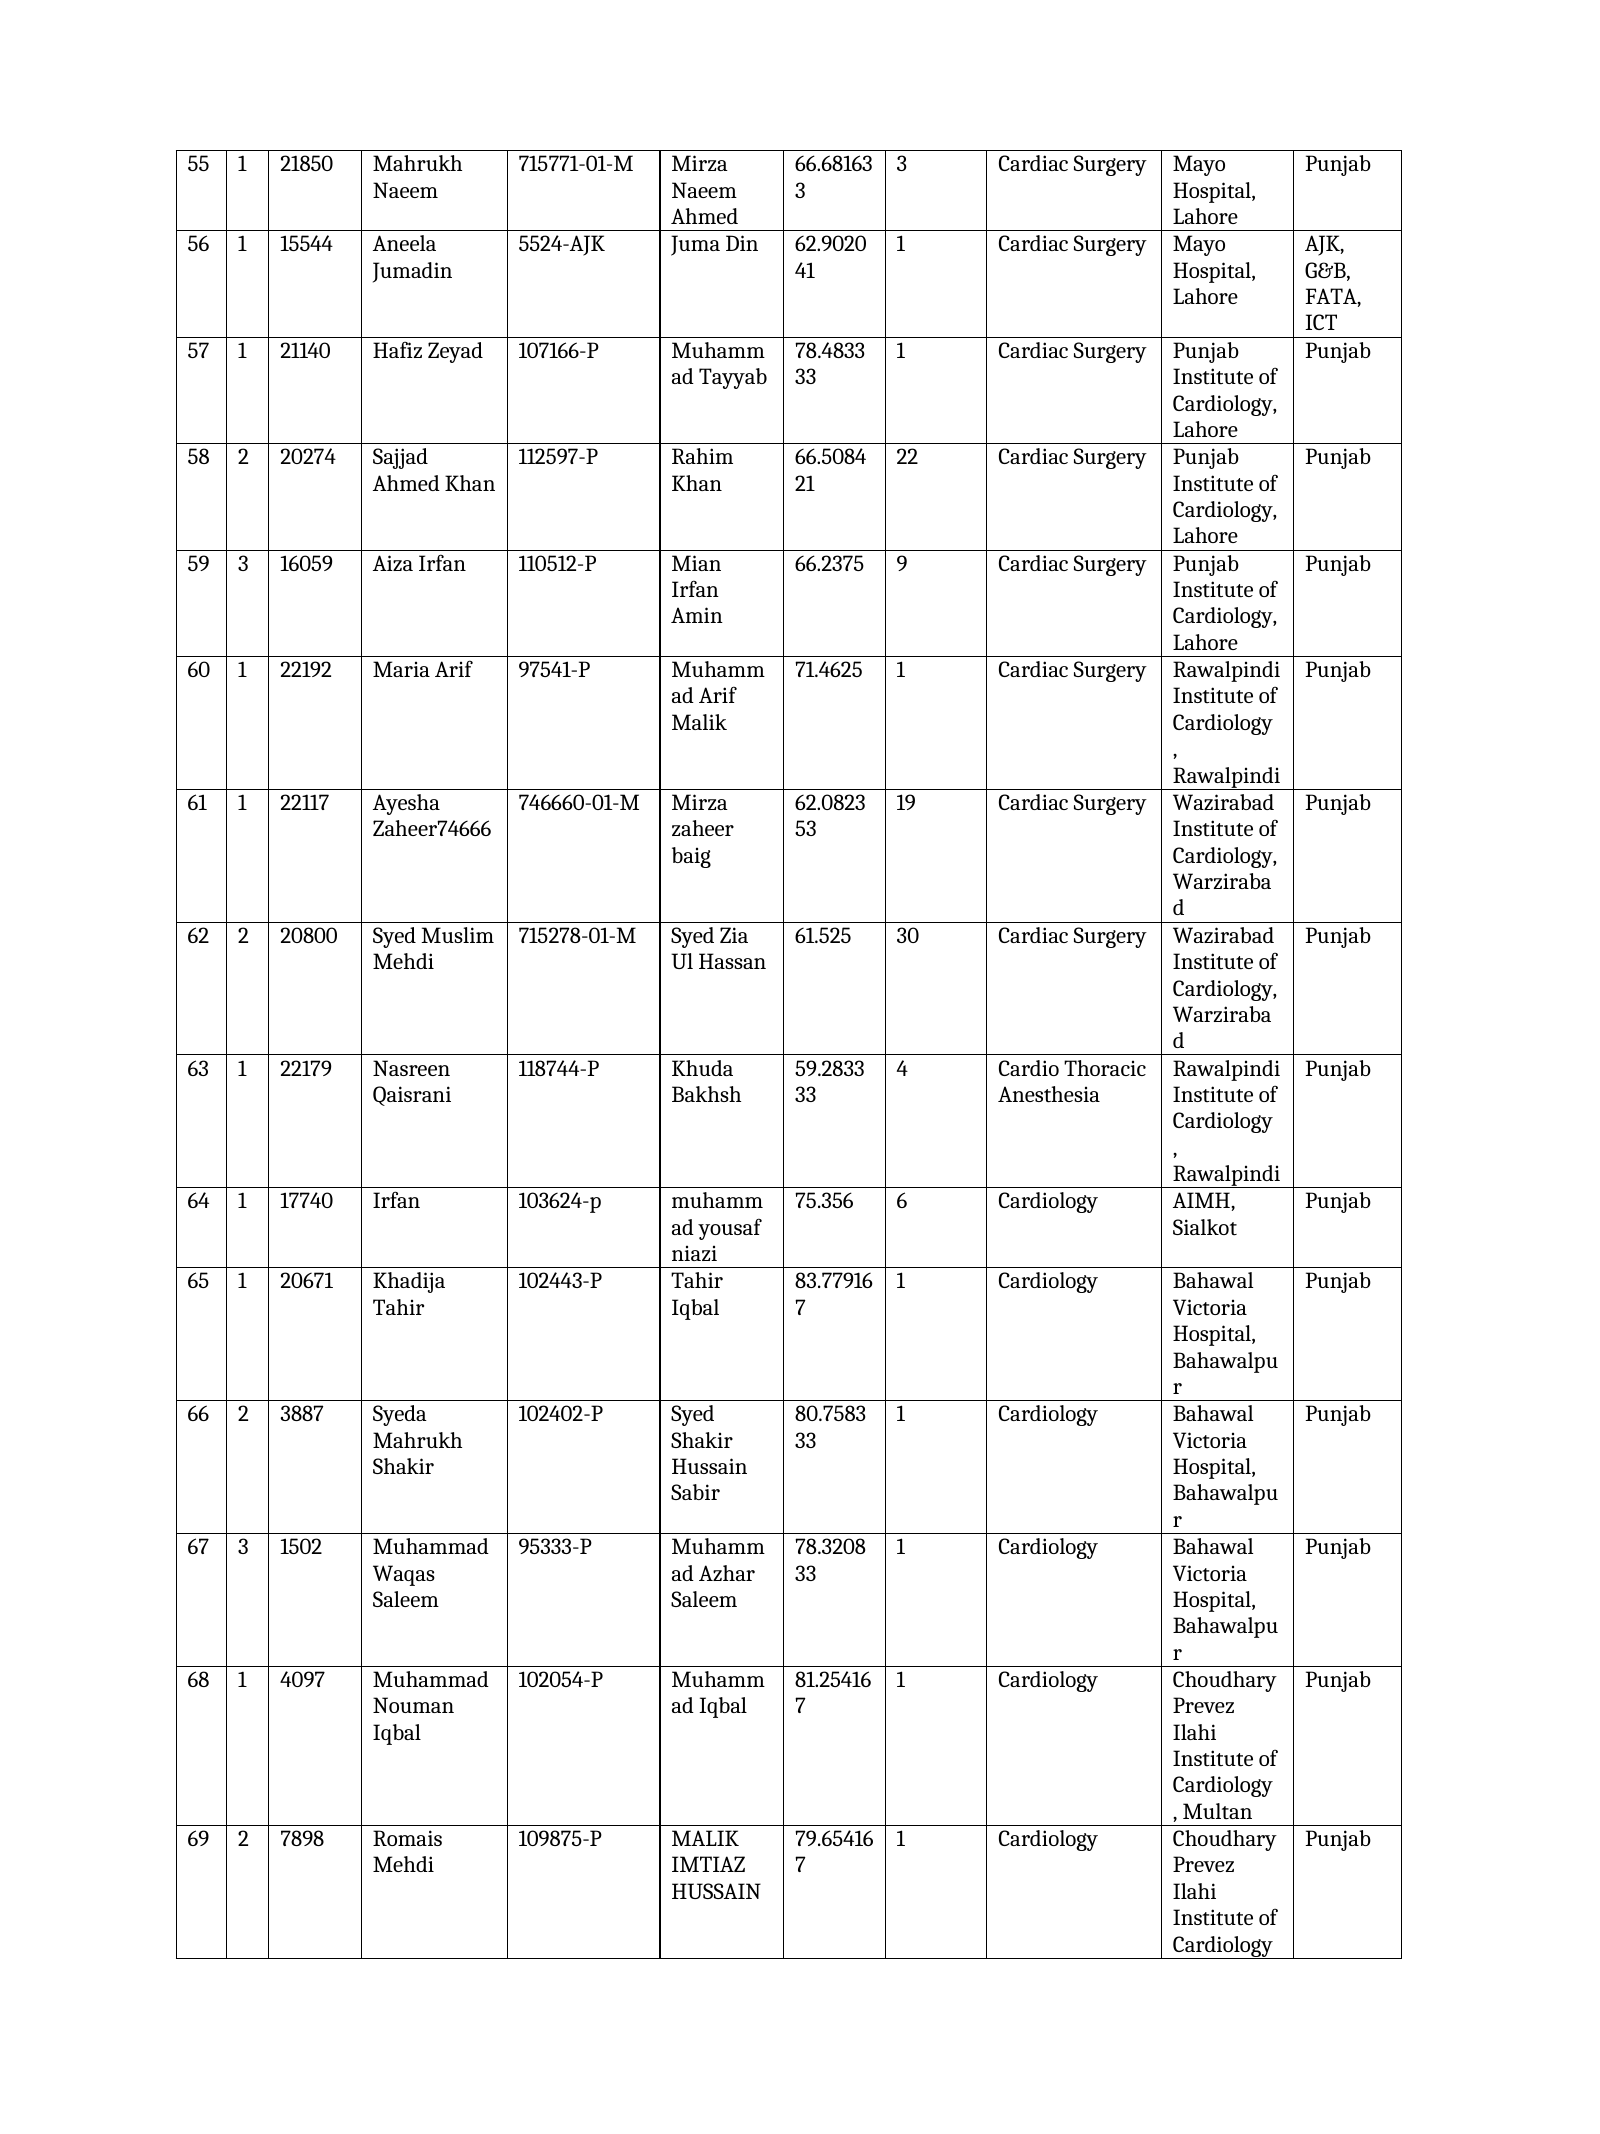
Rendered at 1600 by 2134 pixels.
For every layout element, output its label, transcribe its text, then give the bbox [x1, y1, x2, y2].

table_cell Khadija Tahir [362, 1268, 507, 1400]
table_cell 60 [177, 657, 226, 789]
table_cell Punjab [1294, 1401, 1401, 1533]
table_cell Cardiology [987, 1667, 1161, 1825]
table_cell Muhammad Iqbal [661, 1667, 783, 1825]
table_cell 64 [177, 1188, 226, 1267]
table_cell 1 [886, 338, 986, 443]
table_cell 1 [227, 1268, 268, 1400]
table_cell 112597-P [508, 444, 659, 549]
table_cell 15544 [269, 231, 361, 337]
table_cell Cardiac Surgery [987, 657, 1161, 789]
table_cell 67 [177, 1534, 226, 1666]
table_cell 19 [886, 790, 986, 922]
table_cell Aneela Jumadin [362, 231, 507, 337]
table_cell Punjab [1294, 551, 1401, 656]
table_cell Cardiac Surgery [987, 151, 1161, 230]
table_cell 71.4625 [784, 657, 885, 789]
table_cell 1 [886, 231, 986, 337]
table_cell 65 [177, 1268, 226, 1400]
table_cell Mirza Naeem Ahmed [661, 151, 783, 230]
table_cell Mirza zaheer baig [661, 790, 783, 922]
table_cell Punjab [1294, 1188, 1401, 1267]
table_cell 715771-01-M [508, 151, 659, 230]
table_cell 102054-P [508, 1667, 659, 1825]
table_cell 20671 [269, 1268, 361, 1400]
table_cell 4097 [269, 1667, 361, 1825]
table_cell Wazirabad Institute of Cardiology, Warzirabad [1162, 790, 1293, 922]
table_cell 69 [177, 1826, 226, 1958]
table_cell 1 [227, 657, 268, 789]
table_cell Rahim Khan [661, 444, 783, 549]
table_cell 2 [227, 923, 268, 1054]
table_cell 20800 [269, 923, 361, 1054]
table_cell 80.758333 [784, 1401, 885, 1533]
table_cell 1 [886, 1268, 986, 1400]
table_cell 1 [227, 1188, 268, 1267]
table_cell 3 [227, 1534, 268, 1666]
table_cell Ayesha Zaheer74666 [362, 790, 507, 922]
table_cell Muhammad Arif Malik [661, 657, 783, 789]
table_cell Punjab [1294, 1826, 1401, 1958]
table_cell Punjab Institute of Cardiology, Lahore [1162, 551, 1293, 656]
table_cell 63 [177, 1055, 226, 1187]
table_cell 21850 [269, 151, 361, 230]
table_cell 97541-P [508, 657, 659, 789]
table_cell 68 [177, 1667, 226, 1825]
table_cell 1 [227, 1055, 268, 1187]
table_cell 22179 [269, 1055, 361, 1187]
table_cell Cardiac Surgery [987, 338, 1161, 443]
table_cell 109875-P [508, 1826, 659, 1958]
table_cell Muhammad Nouman Iqbal [362, 1667, 507, 1825]
table_cell 3 [886, 151, 986, 230]
table_cell Cardiology [987, 1401, 1161, 1533]
table_cell 5524-AJK [508, 231, 659, 337]
table_cell 102402-P [508, 1401, 659, 1533]
table_cell 1 [886, 1826, 986, 1958]
table_cell 22117 [269, 790, 361, 922]
table_cell 102443-P [508, 1268, 659, 1400]
table_cell 1 [227, 338, 268, 443]
table_cell 59.283333 [784, 1055, 885, 1187]
table_cell Cardiac Surgery [987, 923, 1161, 1054]
table_cell Irfan [362, 1188, 507, 1267]
table_cell 22 [886, 444, 986, 549]
table_cell 1 [886, 1667, 986, 1825]
table_cell Bahawal Victoria Hospital, Bahawalpur [1162, 1268, 1293, 1400]
table_cell 66.508421 [784, 444, 885, 549]
table_cell Rawalpindi Institute of Cardiology , Rawalpindi [1162, 1055, 1293, 1187]
table_cell Mahrukh Naeem [362, 151, 507, 230]
table_cell 57 [177, 338, 226, 443]
table_cell 30 [886, 923, 986, 1054]
table_cell Punjab [1294, 923, 1401, 1054]
table_cell 1502 [269, 1534, 361, 1666]
table_cell Punjab [1294, 790, 1401, 922]
table_cell Muhammad Waqas Saleem [362, 1534, 507, 1666]
table_cell 17740 [269, 1188, 361, 1267]
table_cell 61 [177, 790, 226, 922]
table_cell Mayo Hospital, Lahore [1162, 231, 1293, 337]
table_cell Punjab [1294, 657, 1401, 789]
table_cell Mian Irfan Amin [661, 551, 783, 656]
table_cell Bahawal Victoria Hospital, Bahawalpur [1162, 1534, 1293, 1666]
table_cell 1 [227, 151, 268, 230]
table_cell Punjab [1294, 1534, 1401, 1666]
table_cell 715278-01-M [508, 923, 659, 1054]
table_cell Nasreen Qaisrani [362, 1055, 507, 1187]
table_cell Aiza Irfan [362, 551, 507, 656]
table_cell 81.254167 [784, 1667, 885, 1825]
table_cell 62 [177, 923, 226, 1054]
table_cell 62.082353 [784, 790, 885, 922]
table_cell Punjab [1294, 1055, 1401, 1187]
table_cell Cardiology [987, 1534, 1161, 1666]
table_cell Punjab Institute of Cardiology, Lahore [1162, 338, 1293, 443]
table_cell 7898 [269, 1826, 361, 1958]
table_cell Punjab [1294, 1667, 1401, 1825]
table_cell 746660-01-M [508, 790, 659, 922]
table_cell 16059 [269, 551, 361, 656]
table_cell Punjab [1294, 338, 1401, 443]
table_cell 6 [886, 1188, 986, 1267]
table_cell AIMH, Sialkot [1162, 1188, 1293, 1267]
table_cell 75.356 [784, 1188, 885, 1267]
table_cell 1 [886, 657, 986, 789]
table_cell 9 [886, 551, 986, 656]
table_cell 1 [227, 1667, 268, 1825]
table_cell Syed Shakir Hussain Sabir [661, 1401, 783, 1533]
table_cell 3887 [269, 1401, 361, 1533]
table_cell Punjab [1294, 151, 1401, 230]
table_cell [1162, 1667, 1293, 1825]
table_cell 83.779167 [784, 1268, 885, 1400]
table_cell 103624-p [508, 1188, 659, 1267]
table_cell 79.654167 [784, 1826, 885, 1958]
table_cell 66.681633 [784, 151, 885, 230]
table_cell Syeda Mahrukh Shakir [362, 1401, 507, 1533]
table_cell Syed Muslim Mehdi [362, 923, 507, 1054]
table_cell muhammad yousaf niazi [661, 1188, 783, 1267]
table_cell Wazirabad Institute of Cardiology, Warzirabad [1162, 923, 1293, 1054]
table_cell Cardiology [987, 1826, 1161, 1958]
table_cell 3 [227, 551, 268, 656]
table_cell Punjab Institute of Cardiology, Lahore [1162, 444, 1293, 549]
table_cell Cardiac Surgery [987, 790, 1161, 922]
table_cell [661, 1826, 783, 1958]
table_cell 56 [177, 231, 226, 337]
table_cell Punjab [1294, 1268, 1401, 1400]
table_cell 1 [886, 1401, 986, 1533]
table_cell 118744-P [508, 1055, 659, 1187]
table_cell Tahir Iqbal [661, 1268, 783, 1400]
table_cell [1162, 1826, 1293, 1958]
table_cell Syed Zia Ul Hassan [661, 923, 783, 1054]
table_cell 95333-P [508, 1534, 659, 1666]
table_cell 66 [177, 1401, 226, 1533]
table_cell Sajjad Ahmed Khan [362, 444, 507, 549]
table_cell 20274 [269, 444, 361, 549]
table_cell Cardiac Surgery [987, 444, 1161, 549]
table_cell 2 [227, 1826, 268, 1958]
table_cell 1 [227, 231, 268, 337]
table_cell Rawalpindi Institute of Cardiology , Rawalpindi [1162, 657, 1293, 789]
table_cell Cardiology [987, 1268, 1161, 1400]
table_cell 55 [177, 151, 226, 230]
table_cell Cardiac Surgery [987, 551, 1161, 656]
table_cell 66.2375 [784, 551, 885, 656]
table_cell 78.320833 [784, 1534, 885, 1666]
table_cell 1 [227, 790, 268, 922]
table_cell AJK, G&B, FATA, ICT [1294, 231, 1401, 337]
table_cell Romais Mehdi [362, 1826, 507, 1958]
table_cell 22192 [269, 657, 361, 789]
table_cell Muhammad Tayyab [661, 338, 783, 443]
table_cell 58 [177, 444, 226, 549]
table_cell 4 [886, 1055, 986, 1187]
table_cell Punjab [1294, 444, 1401, 549]
table_cell 62.902041 [784, 231, 885, 337]
table_cell 61.525 [784, 923, 885, 1054]
table_cell Cardiology [987, 1188, 1161, 1267]
table_cell Khuda Bakhsh [661, 1055, 783, 1187]
table_cell 110512-P [508, 551, 659, 656]
table_cell 107166-P [508, 338, 659, 443]
table_cell Mayo Hospital, Lahore [1162, 151, 1293, 230]
table_cell Maria Arif [362, 657, 507, 789]
table_cell Cardio Thoracic Anesthesia [987, 1055, 1161, 1187]
table_cell Juma Din [661, 231, 783, 337]
table_cell 59 [177, 551, 226, 656]
table_cell 1 [886, 1534, 986, 1666]
table_cell 21140 [269, 338, 361, 443]
table_cell 2 [227, 1401, 268, 1533]
table_cell 78.483333 [784, 338, 885, 443]
table_cell Muhammad Azhar Saleem [661, 1534, 783, 1666]
table_cell 2 [227, 444, 268, 549]
table_cell Cardiac Surgery [987, 231, 1161, 337]
table_cell Bahawal Victoria Hospital, Bahawalpur [1162, 1401, 1293, 1533]
table_cell Hafiz Zeyad [362, 338, 507, 443]
